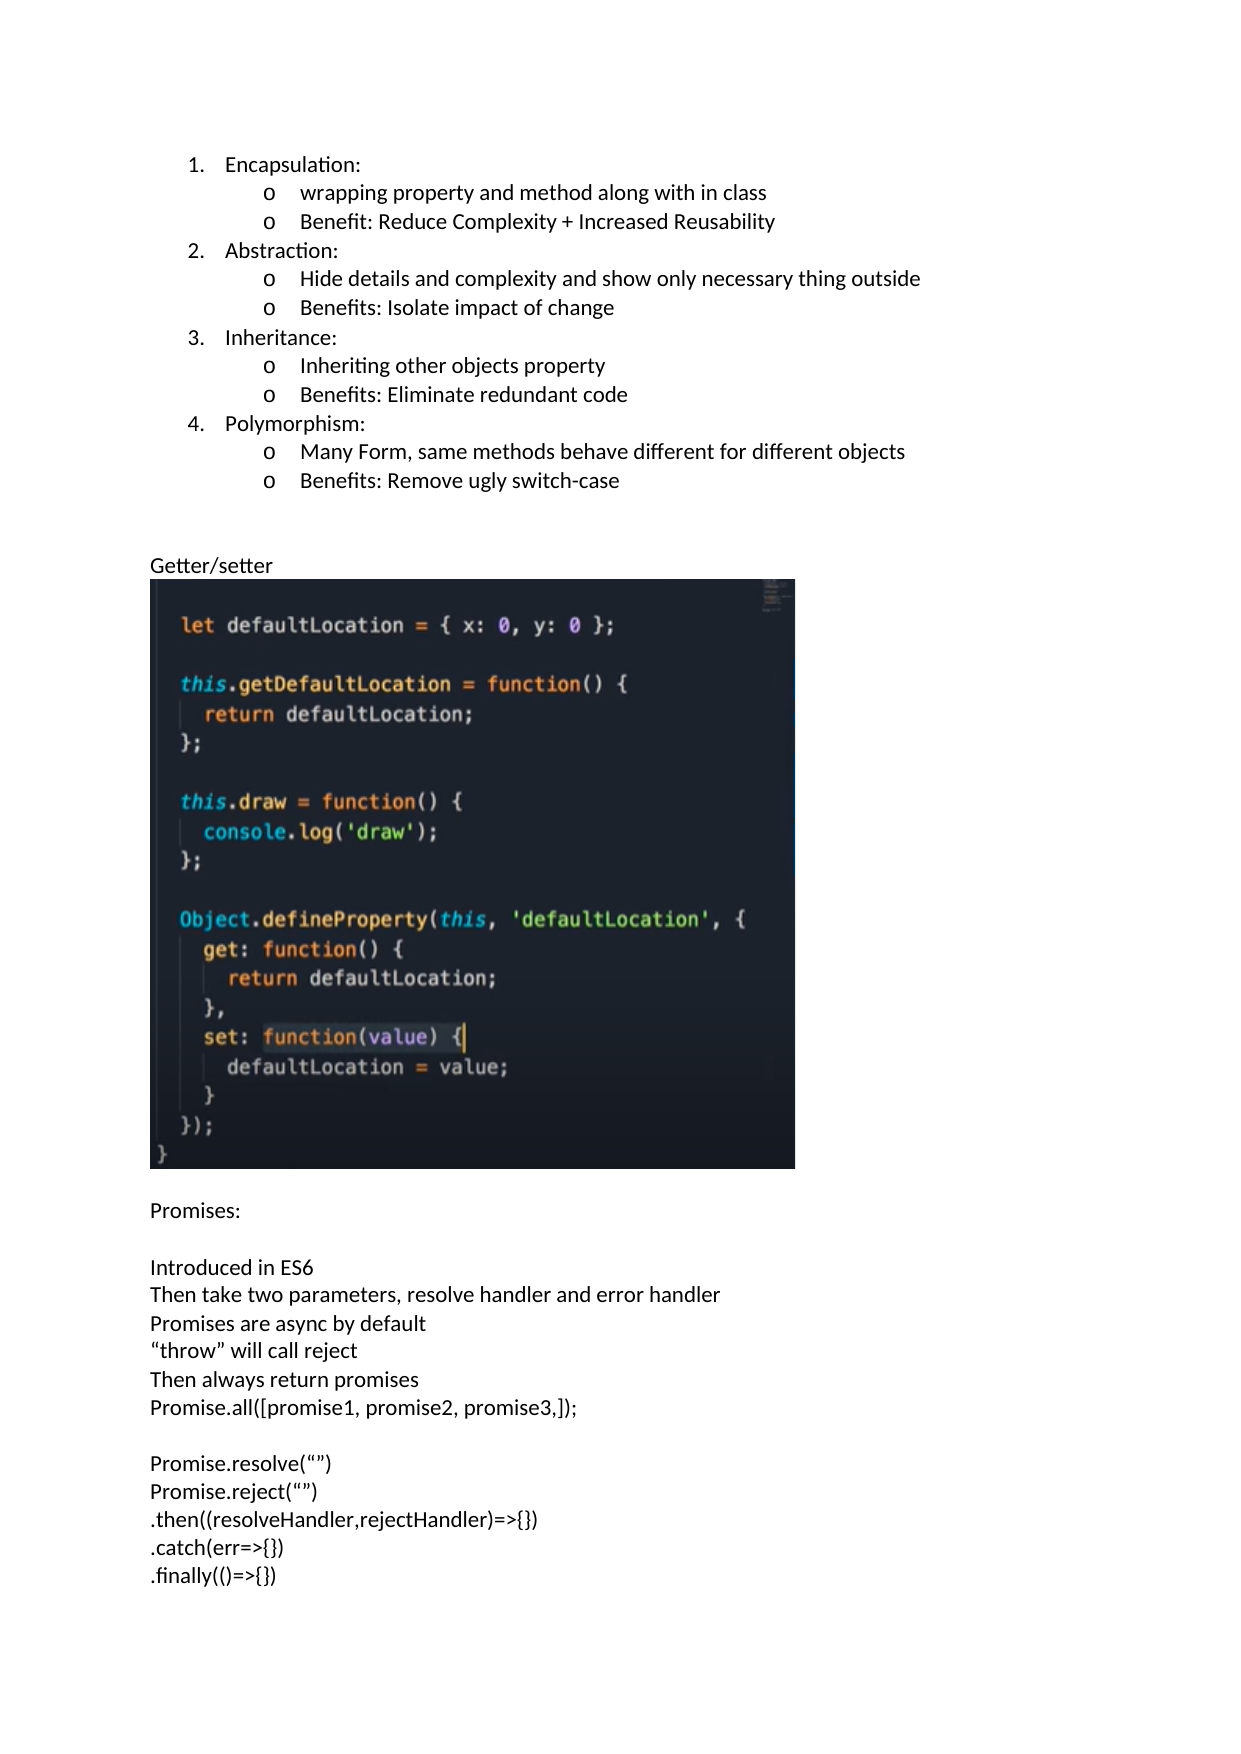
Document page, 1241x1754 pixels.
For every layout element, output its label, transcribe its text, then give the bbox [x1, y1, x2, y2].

list Many Form, same methods behave different for different objects [262, 437, 1090, 466]
text Then always return promises [150, 1365, 1090, 1393]
text Then take two parameters, resolve handler and error handler [150, 1281, 1090, 1309]
text .finally(()=>{}) [150, 1561, 1090, 1589]
list Inheriting other objects property [262, 351, 1090, 380]
list Benefits: Eliminate redundant code [262, 380, 1090, 409]
text Introduced in ES6 [150, 1253, 1090, 1281]
text Promises: [150, 1197, 1090, 1224]
list wrapping property and method along with in class [262, 178, 1090, 207]
text “throw” will call reject [150, 1337, 1090, 1365]
text Promise.all([promise1, promise2, promise3,]); [150, 1393, 1090, 1421]
list Hide details and complexity and show only necessary thing outside [262, 264, 1090, 293]
list Benefit: Reduce Complexity + Increased Reusability [262, 207, 1090, 236]
text .catch(err=>{}) [150, 1533, 1090, 1561]
list Benefits: Remove ugly switch-case [262, 466, 1090, 495]
picture [150, 579, 796, 1169]
list Abstraction: [187, 236, 1090, 264]
text Promise.resolve(“”) [150, 1449, 1090, 1477]
text Getter/setter [150, 551, 1090, 579]
text Promises are async by default [150, 1309, 1090, 1337]
list Benefits: Isolate impact of change [262, 293, 1090, 323]
list Encapsulation: [187, 150, 1090, 178]
text .then((resolveHandler,rejectHandler)=>{}) [150, 1505, 1090, 1533]
list Inheritance: [187, 323, 1090, 351]
list Polymorphism: [187, 409, 1090, 437]
text Promise.reject(“”) [150, 1477, 1090, 1505]
